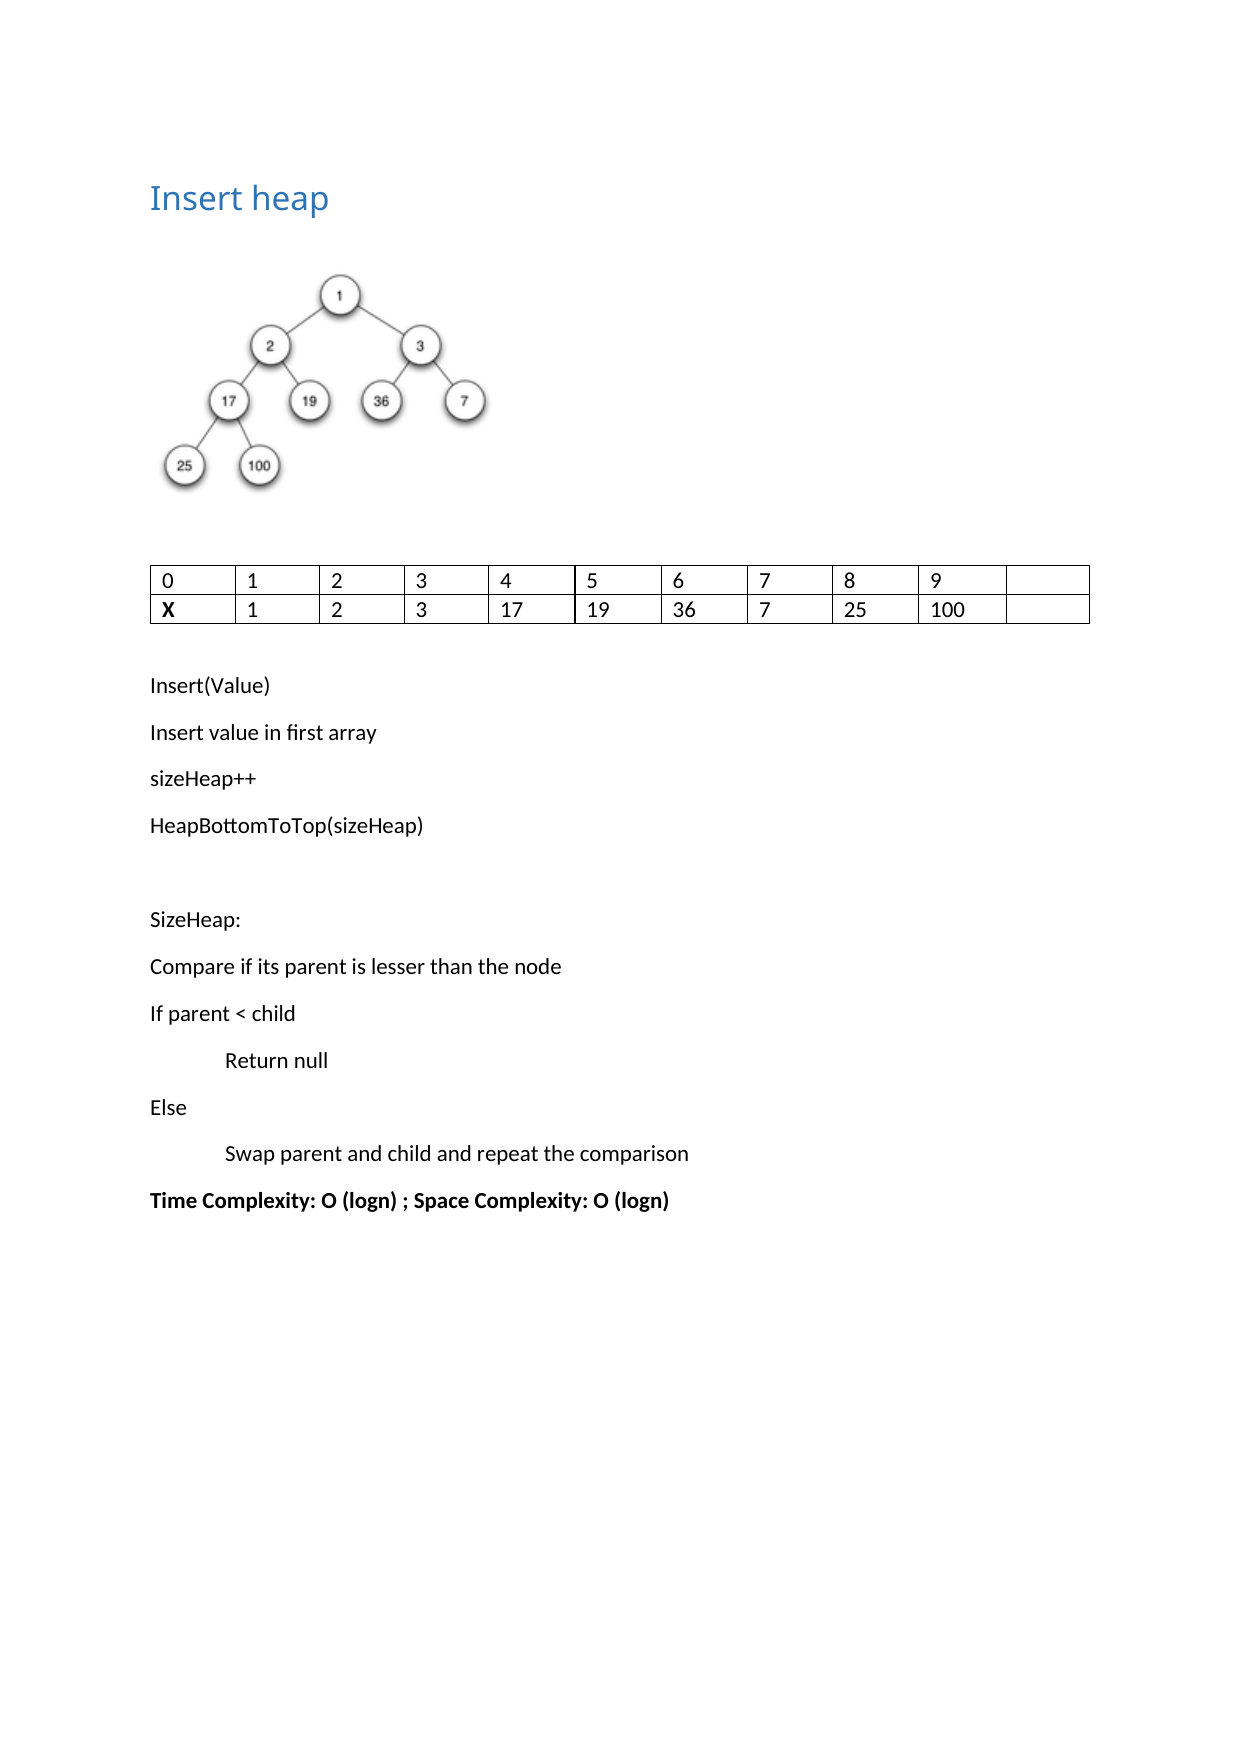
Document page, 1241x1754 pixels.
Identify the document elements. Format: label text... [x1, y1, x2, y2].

table_cell 17 [489, 595, 574, 623]
table_cell 36 [662, 595, 747, 623]
table_cell 2 [320, 595, 404, 623]
table_cell 19 [576, 595, 661, 623]
text Return null [150, 1046, 1090, 1074]
table_cell X [151, 595, 235, 623]
text sizeHeap++ [150, 764, 1090, 792]
text SizeHeap: [150, 905, 1090, 933]
table_header 8 [833, 566, 918, 594]
text Compare if its parent is lesser than the node [150, 952, 1090, 980]
table_header 9 [919, 566, 1006, 594]
table_header [1007, 566, 1089, 594]
table_header 5 [576, 566, 661, 594]
table_cell 25 [833, 595, 918, 623]
text Else [150, 1093, 1090, 1121]
table_cell 7 [748, 595, 832, 623]
picture [150, 270, 497, 499]
table_header 7 [748, 566, 832, 594]
text HeapBottomToTop(sizeHeap) [150, 811, 1090, 839]
table_cell 3 [405, 595, 488, 623]
table_header 6 [662, 566, 747, 594]
text Insert value in first array [150, 718, 1090, 746]
table_header 0 [151, 566, 235, 594]
table_cell 1 [236, 595, 319, 623]
text If parent < child [150, 999, 1090, 1027]
text Swap parent and child and repeat the comparison [150, 1139, 1090, 1167]
text Insert(Value) [150, 671, 1090, 699]
table_header 2 [320, 566, 404, 594]
text Time Complexity: O (logn) ; Space Complexity: O (logn) [150, 1186, 1090, 1214]
table_header 3 [405, 566, 488, 594]
table_cell [1007, 595, 1089, 623]
subtitle Insert heap [150, 175, 1090, 220]
table_header 1 [236, 566, 319, 594]
table_cell 100 [919, 595, 1006, 623]
table_header 4 [489, 566, 574, 594]
